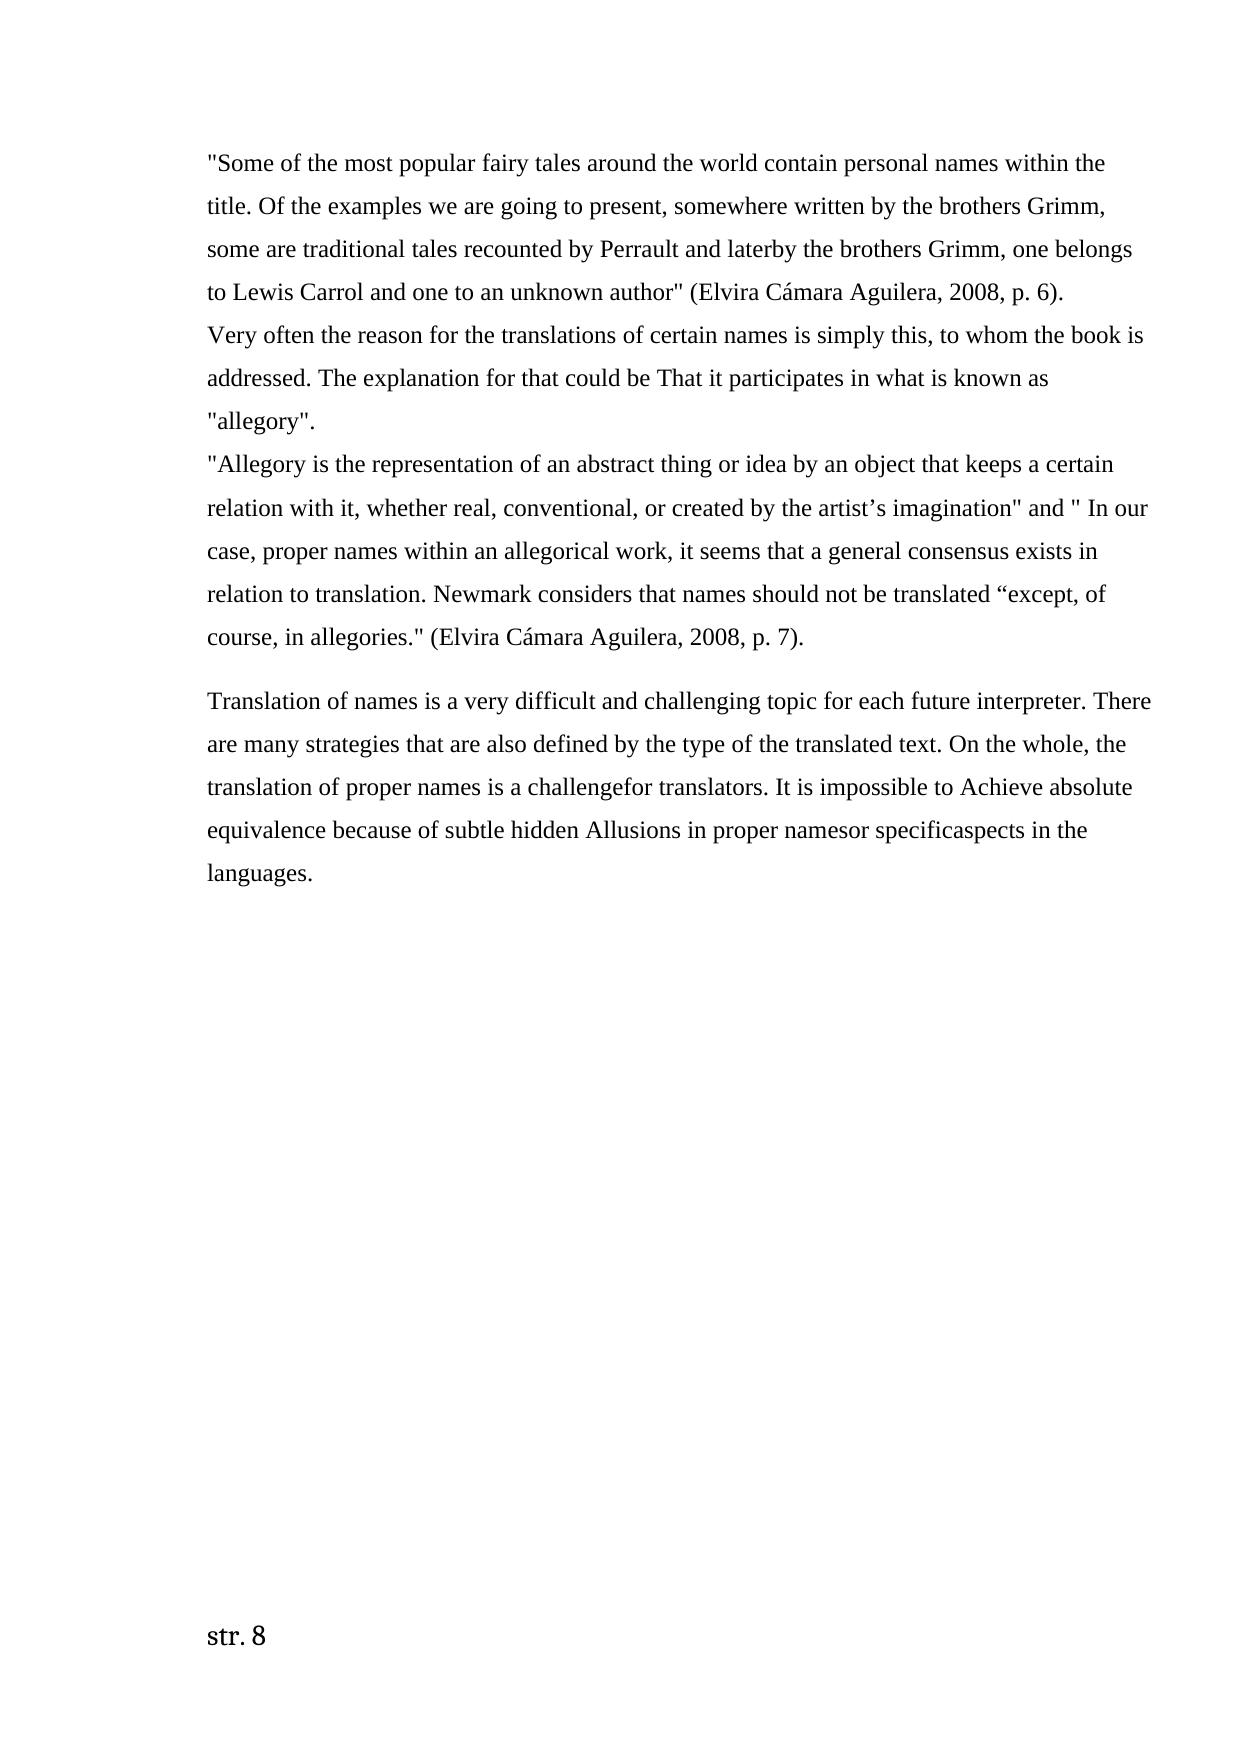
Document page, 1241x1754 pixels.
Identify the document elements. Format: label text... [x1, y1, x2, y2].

text Translation of names is a very difficult and challenging topic for each future interpreter. There are many strategies that are also defined by the type of the translated text. On the whole, the translation of proper names is a challengefor translators. It is impossible to Achieve absolute equivalence because of subtle hidden Allusions in proper namesor specificaspects in the languages. [207, 686, 1152, 887]
text Very often the reason for the translations of certain names is simply this, to whom the book is addressed. The explanation for that could be That it participates in what is known as "allegory". [207, 320, 1152, 435]
text "Allegory is the representation of an abstract thing or idea by an object that keeps a certain relation with it, whether real, conventional, or created by the artist’s imagination" and " In our case, proper names within an allegorical work, it seems that a general consensus exists in relation to translation. Newmark considers that names should not be translated “except, of course, in allegories." (Elvira Cámara Aguilera, 2008, p. 7). [207, 449, 1152, 651]
text "Some of the most popular fairy tales around the world contain personal names within the title. Of the examples we are going to present, somewhere written by the brothers Grimm, some are traditional tales recounted by Perrault and laterby the brothers Grimm, one belongs to Lewis Carrol and one to an unknown author" (Elvira Cámara Aguilera, 2008, p. 6). [207, 148, 1152, 306]
